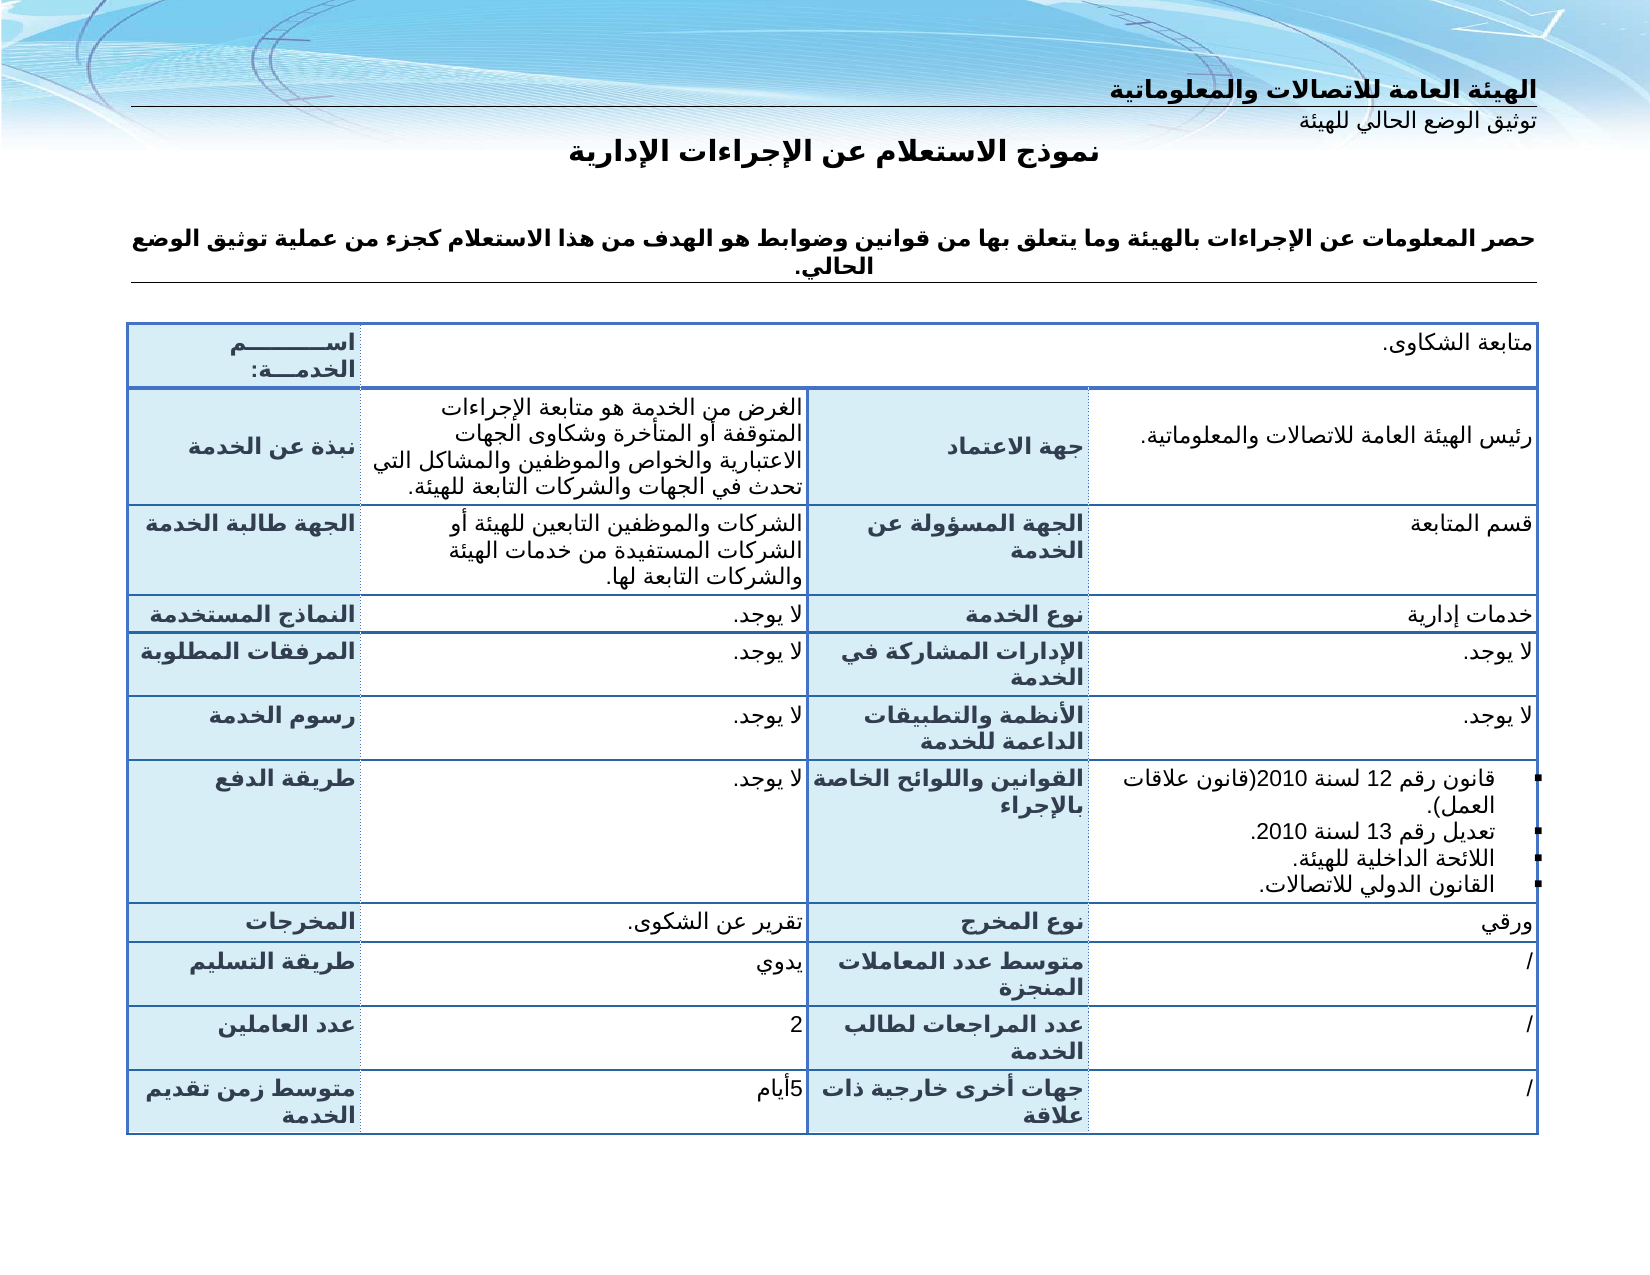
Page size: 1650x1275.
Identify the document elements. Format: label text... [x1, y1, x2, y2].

table_cell جهة الاعتماد [809, 390, 1089, 504]
text حصر المعلومات عن الإجراءات بالهيئة وما يتعلق بها من قوانين وضوابط هو الهدف من هذا الاستعلام كجزء من عملية توثيق الوضع الحالي. [131, 225, 1537, 282]
table_cell جهات أخرى خارجية ذات علاقة [809, 1071, 1089, 1132]
table_cell / [1089, 1007, 1536, 1069]
table_cell خدمات إدارية [1089, 596, 1536, 631]
table_cell المخرجات [129, 904, 360, 941]
table_cell قانون رقم 12 لسنة 2010(قانون علاقات العمل). تعديل رقم 13 لسنة 2010. اللائحة الداخلية للهيئة. القانون الدولي للاتصالات. [1089, 761, 1536, 902]
table_cell الإدارات المشاركة في الخدمة [809, 634, 1089, 695]
table_cell 2 [360, 1007, 806, 1069]
table_cell / [1089, 1071, 1536, 1132]
table_cell / [1089, 943, 1536, 1005]
table_cell لا يوجد. [360, 697, 806, 759]
table_cell طريقة التسليم [129, 943, 360, 1005]
table_cell لا يوجد. [360, 760, 806, 902]
table_cell الشركات والموظفين التابعين للهيئة أو الشركات المستفيدة من خدمات الهيئة والشركات التابعة لها. [360, 505, 806, 594]
table_cell عدد المراجعات لطالب الخدمة [809, 1006, 1089, 1069]
table_cell متوسط زمن تقديم الخدمة [129, 1071, 360, 1132]
table_cell نوع المخرج [809, 903, 1089, 941]
table_cell نوع الخدمة [809, 596, 1089, 631]
table_cell يدوي [360, 942, 806, 1005]
table_cell ورقي [1089, 904, 1536, 941]
table_cell لا يوجد. [360, 632, 806, 695]
table_cell الجهة طالبة الخدمة [129, 506, 360, 594]
table_cell لا يوجد. [1089, 697, 1536, 759]
table_cell رسوم الخدمة [129, 697, 360, 759]
table_cell قسم المتابعة [1089, 506, 1536, 594]
table_header اســــــــــم الخدمـــة: [129, 325, 360, 386]
table_cell متوسط عدد المعاملات المنجزة [809, 943, 1089, 1005]
table_cell نبذة عن الخدمة [129, 390, 360, 504]
table_cell لا يوجد. [360, 595, 806, 631]
picture [1, 0, 1650, 150]
table_cell الغرض من الخدمة هو متابعة الإجراءات المتوقفة أو المتأخرة وشكاوى الجهات الاعتبارية والخواص والموظفين والمشاكل التي تحدث في الجهات والشركات التابعة للهيئة. [360, 388, 806, 504]
table_header متابعة الشكاوى. [360, 325, 1536, 386]
table_cell تقرير عن الشكوى. [360, 904, 806, 941]
table_cell الجهة المسؤولة عن الخدمة [809, 506, 1089, 594]
table_cell طريقة الدفع [129, 761, 360, 902]
table_cell رئيس الهيئة العامة للاتصالات والمعلوماتية. [1089, 390, 1536, 504]
table_cell 5أيام [360, 1070, 806, 1132]
table_cell القوانين واللوائح الخاصة بالإجراء [809, 759, 1089, 902]
table_cell المرفقات المطلوبة [129, 634, 360, 695]
table_cell النماذج المستخدمة [129, 596, 360, 631]
text نموذج الاستعلام عن الإجراءات الإدارية [131, 134, 1537, 167]
table_cell الأنظمة والتطبيقات الداعمة للخدمة [809, 697, 1089, 759]
table_cell عدد العاملين [129, 1007, 360, 1069]
table_cell لا يوجد. [1089, 634, 1536, 695]
